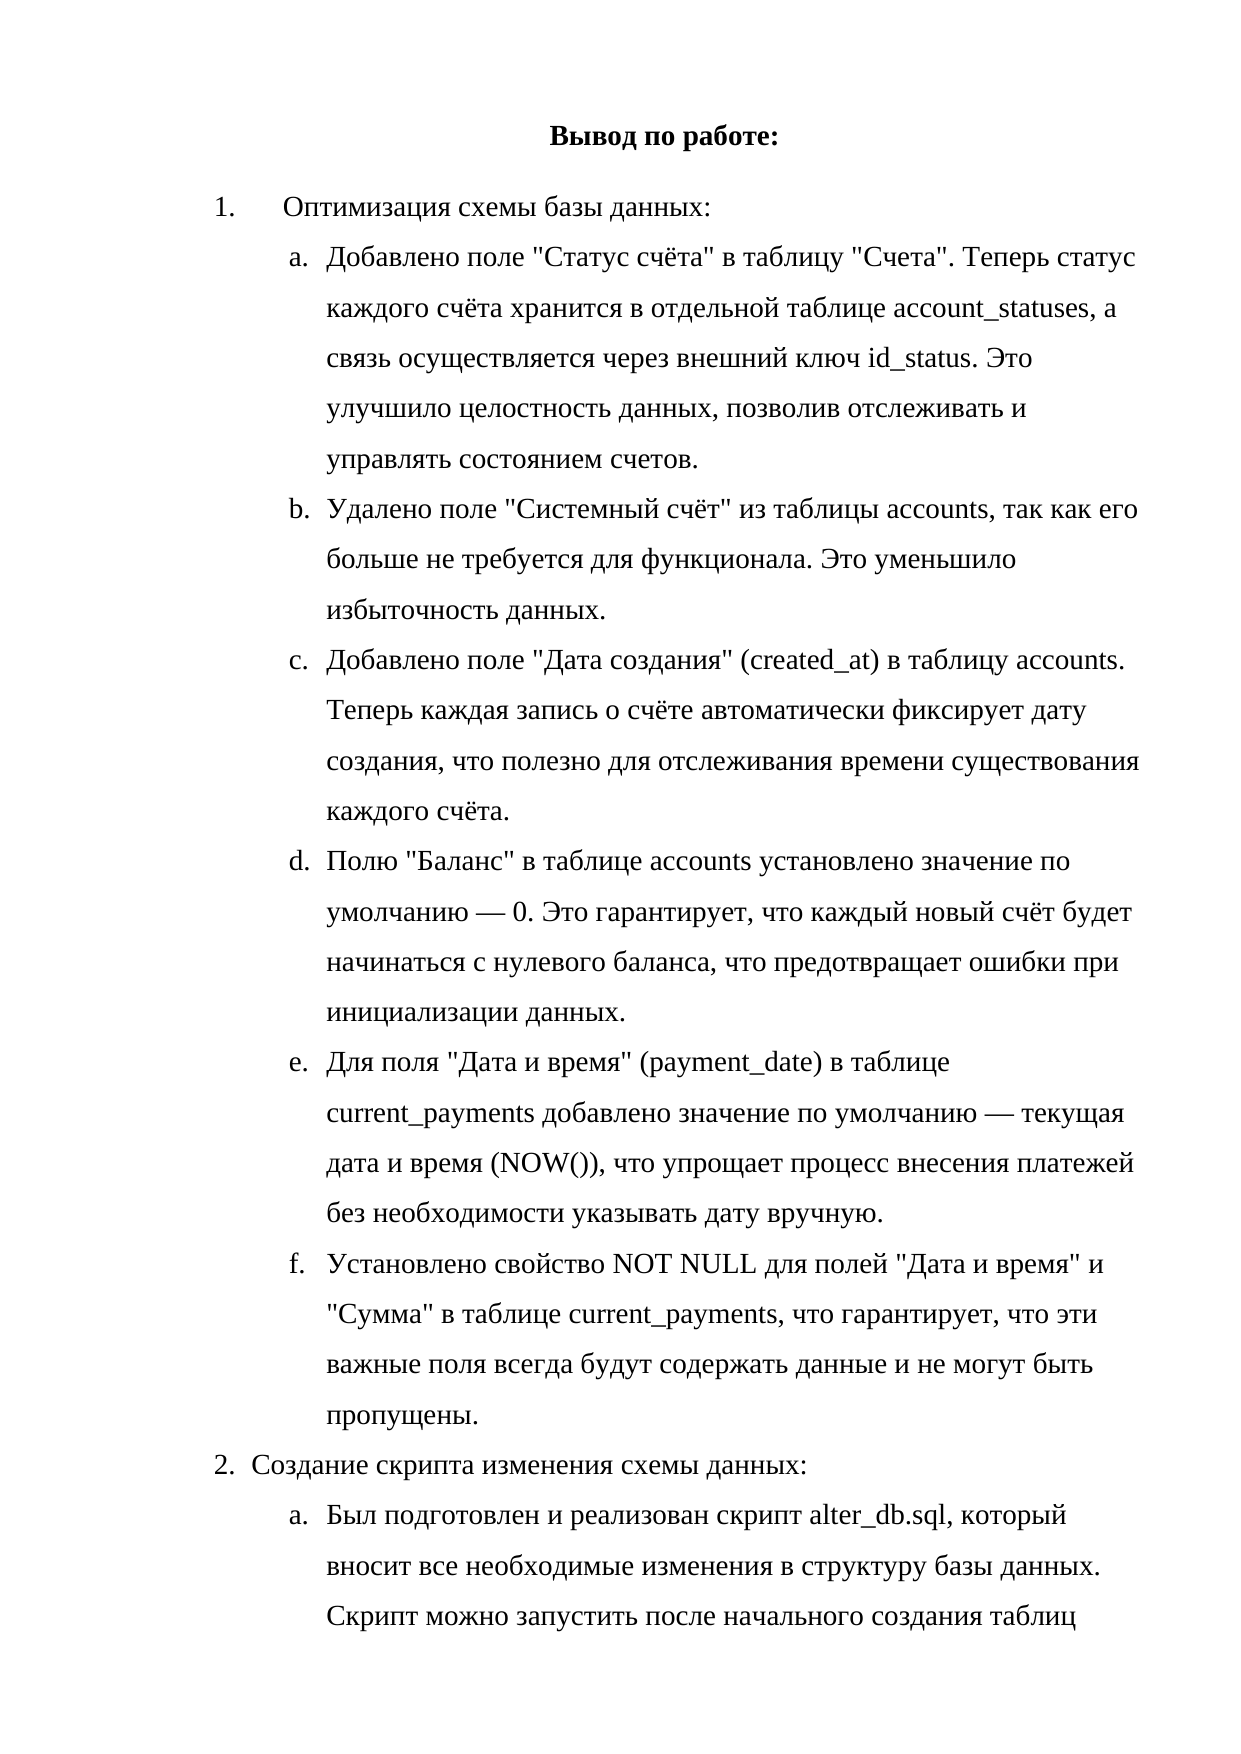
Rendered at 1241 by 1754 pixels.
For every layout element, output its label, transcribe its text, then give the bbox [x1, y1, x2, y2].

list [288, 1497, 1152, 1632]
list Установлено свойство NOT NULL для полей "Дата и время" и "Сумма" в таблице current_payments, что гарантирует, что эти важные поля всегда будут содержать данные и не могут быть пропущены. [288, 1246, 1152, 1430]
list Оптимизация схемы базы данных: [213, 189, 1152, 223]
list Полю "Баланс" в таблице accounts установлено значение по умолчанию — 0. Это гарантирует, что каждый новый счёт будет начинаться с нулевого баланса, что предотвращает ошибки при инициализации данных. [288, 843, 1152, 1028]
list Создание скрипта изменения схемы данных: [213, 1447, 1152, 1481]
list Для поля "Дата и время" (payment_date) в таблице current_payments добавлено значение по умолчанию — текущая дата и время (NOW()), что упрощает процесс внесения платежей без необходимости указывать дату вручную. [288, 1044, 1152, 1229]
text Вывод по работе: [177, 118, 1152, 152]
list Добавлено поле "Дата создания" (created_at) в таблицу accounts. Теперь каждая запись о счёте автоматически фиксирует дату создания, что полезно для отслеживания времени существования каждого счёта. [288, 642, 1152, 827]
list Добавлено поле "Статус счёта" в таблицу "Счета". Теперь статус каждого счёта хранится в отдельной таблице account_statuses, а связь осуществляется через внешний ключ id_status. Это улучшило целостность данных, позволив отслеживать и управлять состоянием счетов. [288, 239, 1152, 474]
list Удалено поле "Системный счёт" из таблицы accounts, так как его больше не требуется для функционала. Это уменьшило избыточность данных. [288, 491, 1152, 625]
